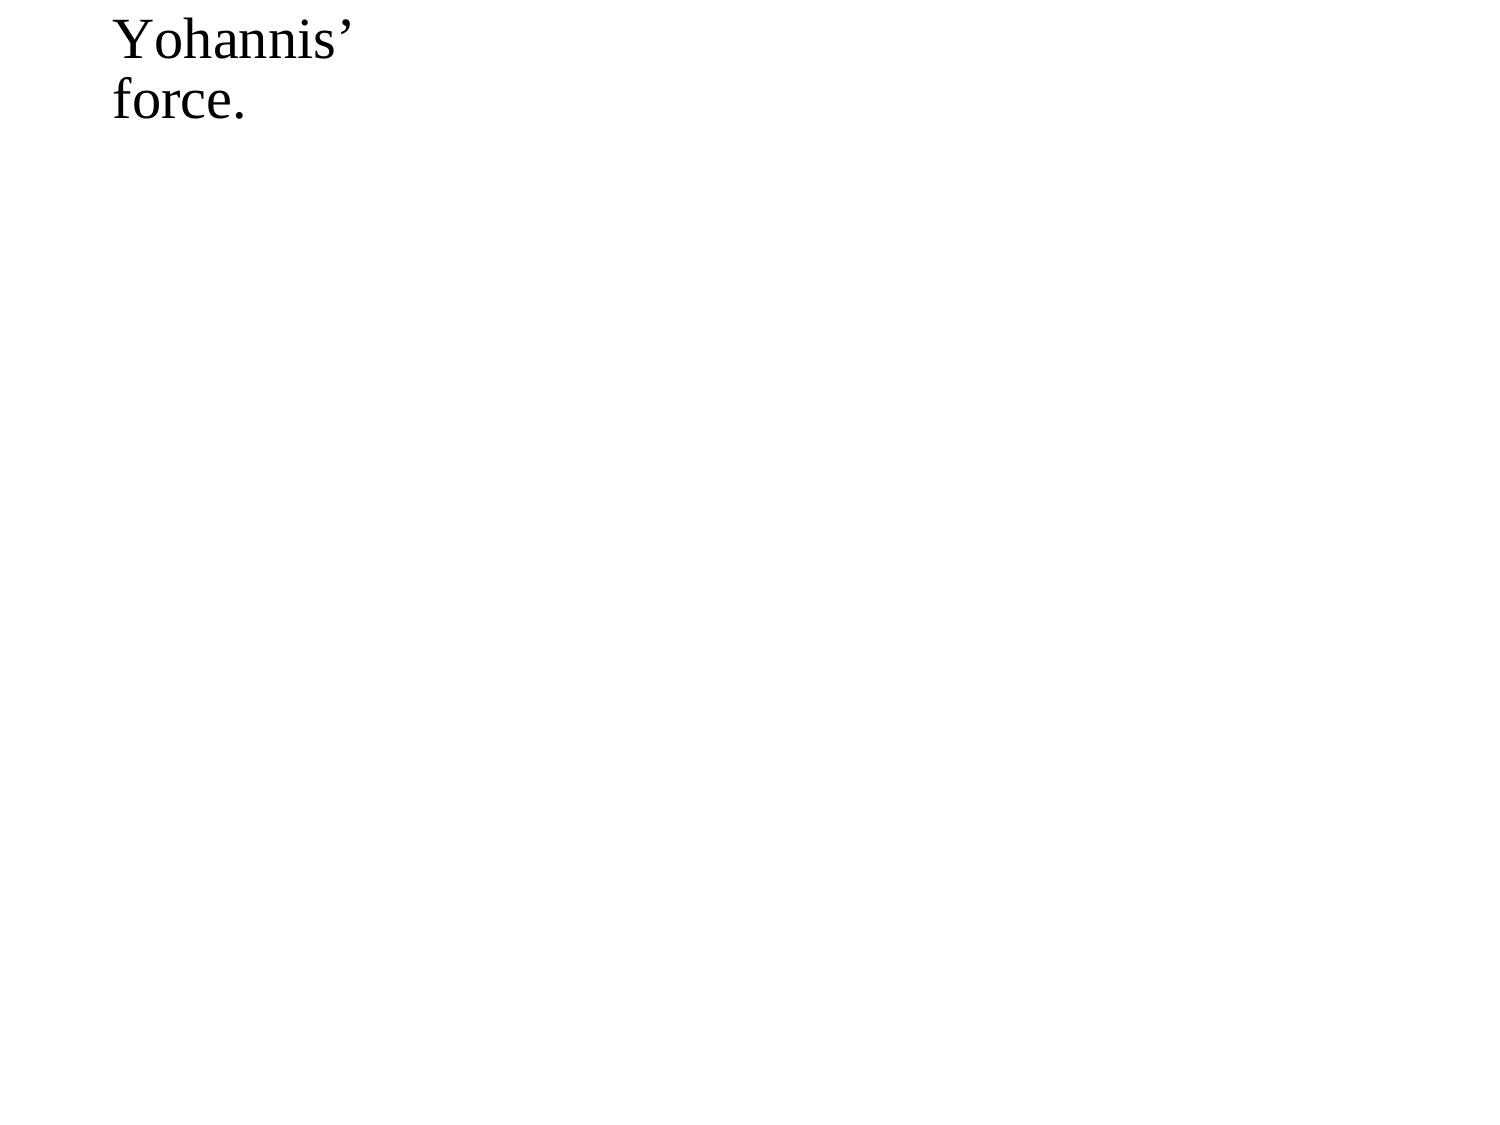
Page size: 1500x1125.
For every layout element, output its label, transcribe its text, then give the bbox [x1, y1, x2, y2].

text force. [112, 74, 1498, 129]
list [66, 4, 1457, 71]
